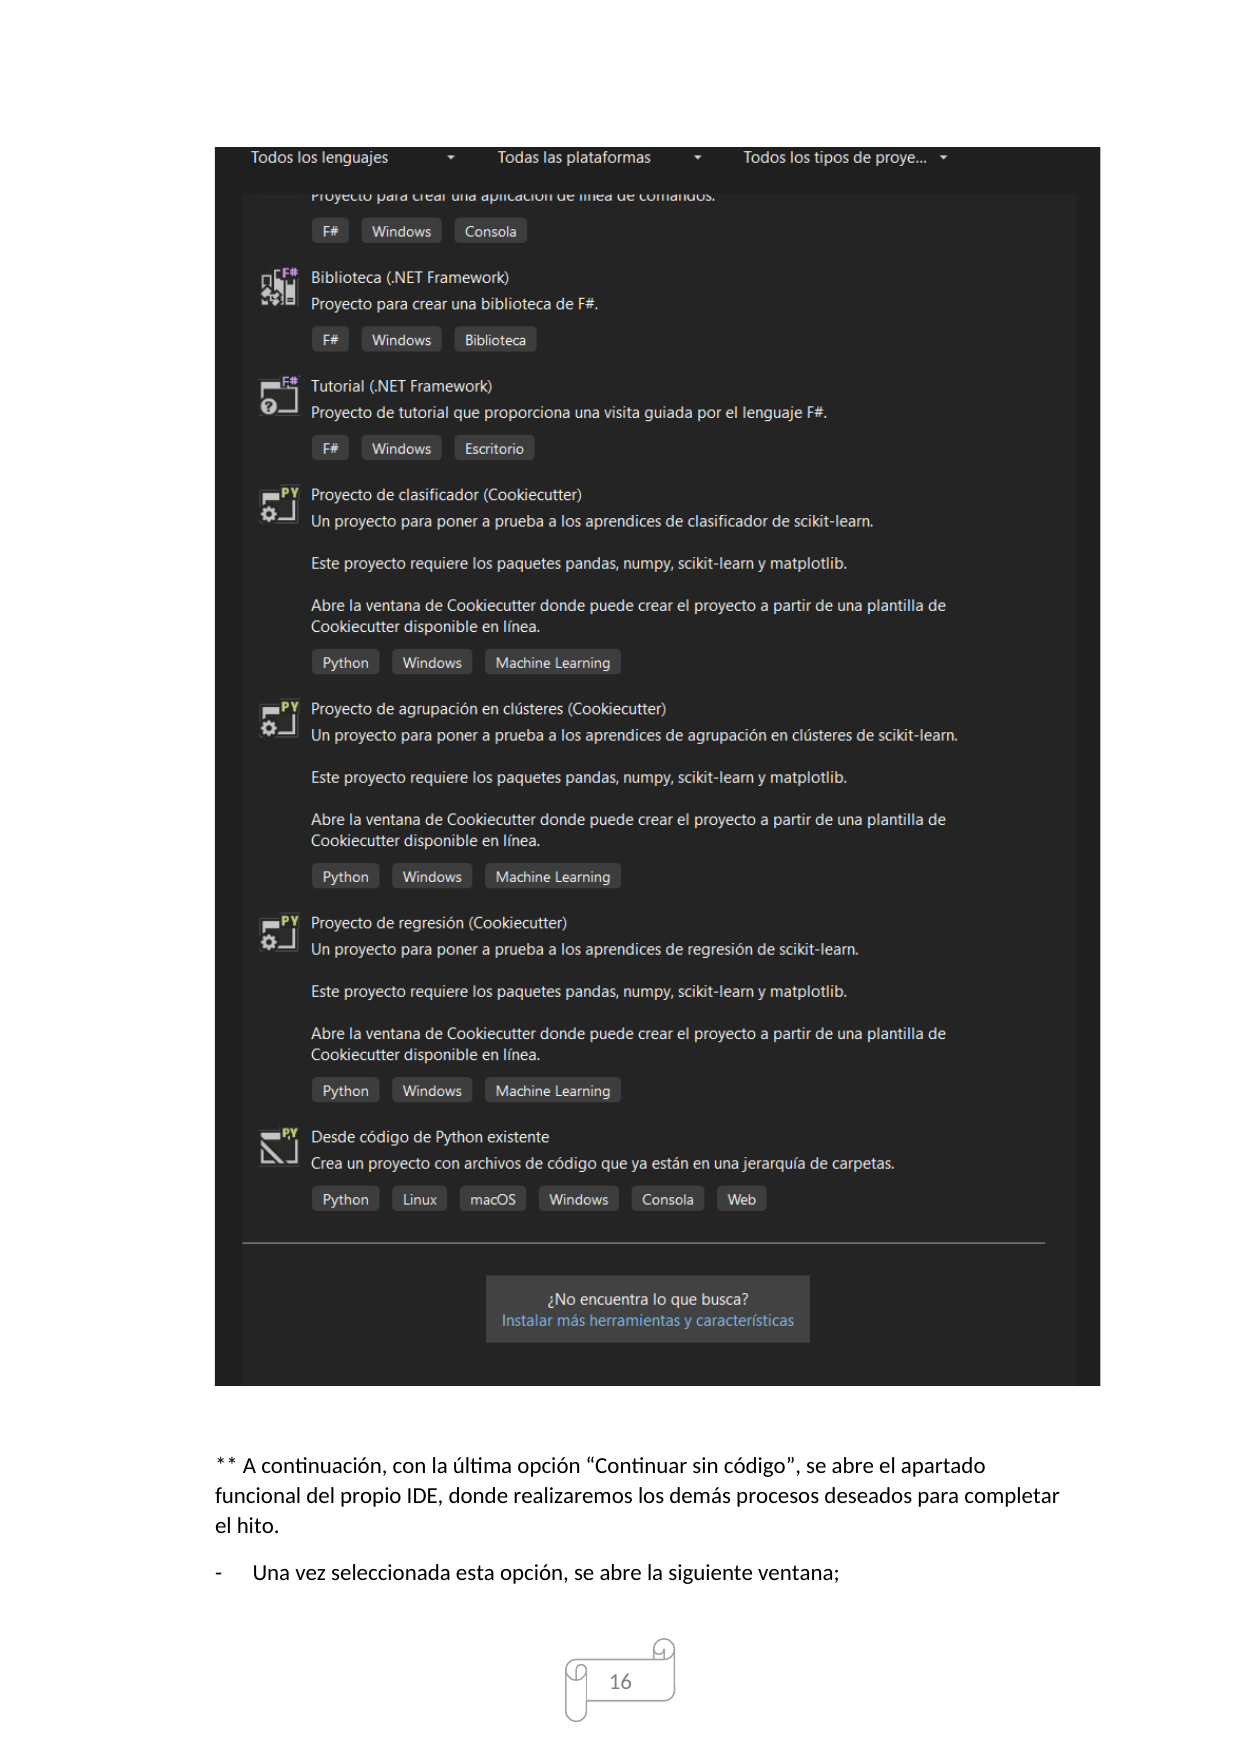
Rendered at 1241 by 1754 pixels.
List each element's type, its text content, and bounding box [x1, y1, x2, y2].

list Una vez seleccionada esta opción, se abre la siguiente ventana; [215, 1558, 1063, 1586]
text ** A continuación, con la última opción “Continuar sin código”, se abre el apartado funcional del propio IDE, donde realizaremos los demás procesos deseados para completar el hito. [215, 1451, 1063, 1539]
picture [214, 147, 1101, 1386]
